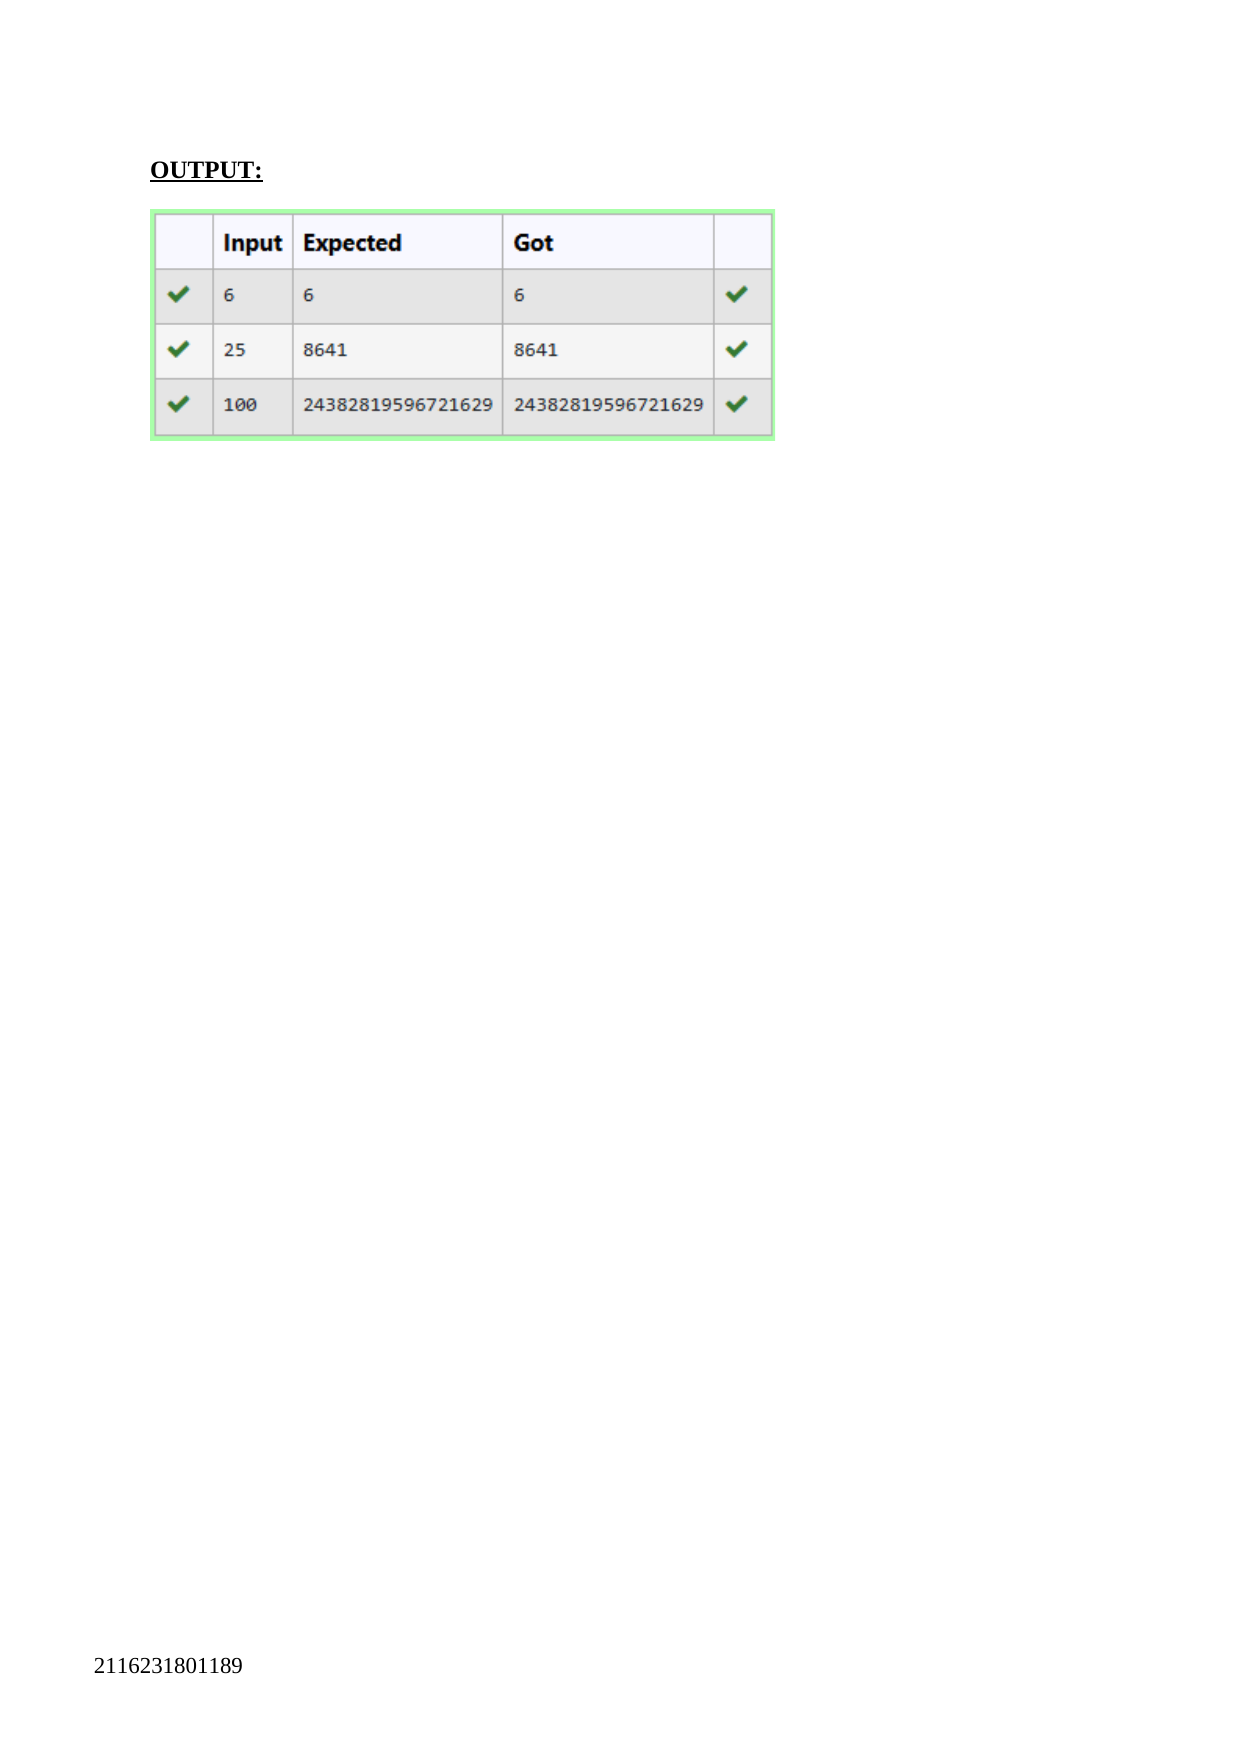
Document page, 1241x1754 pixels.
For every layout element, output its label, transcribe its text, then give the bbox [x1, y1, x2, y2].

picture [150, 209, 775, 441]
text OUTPUT: [150, 155, 1155, 184]
